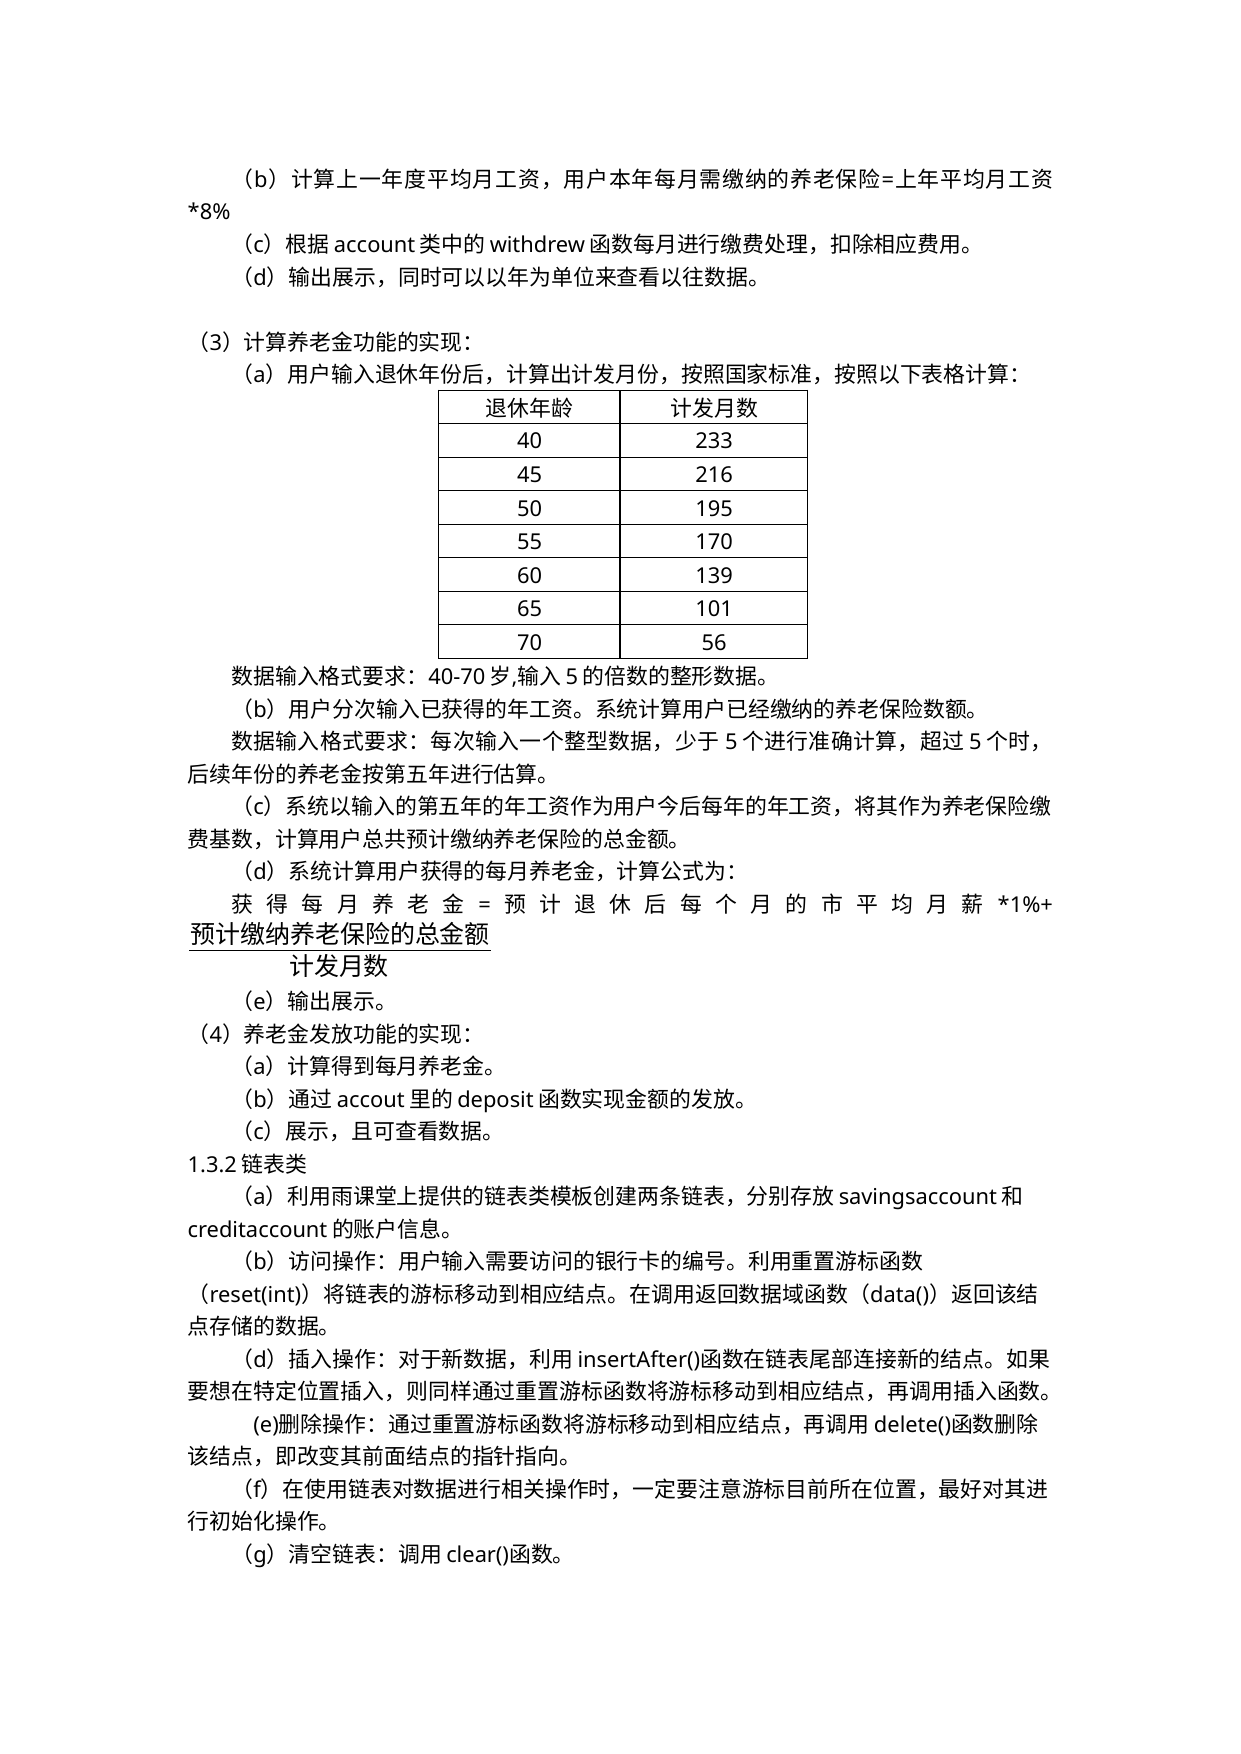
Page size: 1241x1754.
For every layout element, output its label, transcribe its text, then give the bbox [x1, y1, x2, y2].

text （a）利用雨课堂上提供的链表类模板创建两条链表，分别存放savingsaccount和creditaccount的账户信息。 [187, 1179, 1053, 1244]
text （3）计算养老金功能的实现： [187, 324, 1053, 357]
table_cell 139 [621, 558, 807, 591]
table_cell 195 [621, 491, 807, 524]
text (e)删除操作：通过重置游标函数将游标移动到相应结点，再调用delete()函数删除该结点，即改变其前面结点的指针指向。 [187, 1406, 1053, 1471]
table_cell 65 [439, 592, 619, 624]
table_header 计发月数 [621, 391, 807, 423]
text （d）插入操作：对于新数据，利用insertAfter()函数在链表尾部连接新的结点。如果要想在特定位置插入，则同样通过重置游标函数将游标移动到相应结点，再调用插入函数。 [187, 1341, 1053, 1406]
text （4）养老金发放功能的实现： [187, 1016, 1053, 1049]
table_cell 70 [439, 625, 619, 658]
text （b）访问操作：用户输入需要访问的银行卡的编号。利用重置游标函数（reset(int)）将链表的游标移动到相应结点。在调用返回数据域函数（data()）返回该结点存储的数据。 [187, 1244, 1053, 1341]
text （f）在使用链表对数据进行相关操作时，一定要注意游标目前所在位置，最好对其进行初始化操作。 [187, 1471, 1053, 1536]
text （c）根据account类中的withdrew函数每月进行缴费处理，扣除相应费用。 [187, 227, 1053, 259]
table_cell 101 [621, 592, 807, 624]
text 数据输入格式要求：40-70岁,输入5的倍数的整形数据。 [187, 659, 1053, 691]
text （c）展示，且可查看数据。 [187, 1114, 1053, 1146]
table_cell 60 [439, 558, 619, 591]
text （b）计算上一年度平均月工资，用户本年每月需缴纳的养老保险=上年平均月工资*8% [187, 162, 1053, 227]
table_cell 216 [621, 458, 807, 490]
text （a）用户输入退休年份后，计算出计发月份，按照国家标准，按照以下表格计算： [187, 357, 1053, 389]
text 获得每月养老金=预计退休后每个月的市平均月薪*1%+ [187, 886, 1053, 984]
table_cell 55 [439, 525, 619, 557]
table_cell 45 [439, 458, 619, 490]
table_cell 50 [439, 491, 619, 524]
table_cell 56 [621, 625, 807, 658]
text 1.3.2链表类 [187, 1146, 1053, 1179]
text （b）通过accout里的deposit函数实现金额的发放。 [187, 1081, 1053, 1114]
table_cell 233 [621, 424, 807, 457]
table_cell 40 [439, 424, 619, 457]
text （a）计算得到每月养老金。 [187, 1049, 1053, 1081]
text 数据输入格式要求：每次输入一个整型数据，少于5个进行准确计算，超过5个时，后续年份的养老金按第五年进行估算。 [187, 724, 1053, 789]
text （e）输出展示。 [187, 984, 1053, 1016]
text （g）清空链表：调用clear()函数。 [187, 1536, 1053, 1569]
text （c）系统以输入的第五年的年工资作为用户今后每年的年工资，将其作为养老保险缴费基数，计算用户总共预计缴纳养老保险的总金额。 [187, 789, 1053, 854]
table_header 退休年龄 [439, 391, 619, 423]
text （d）输出展示，同时可以以年为单位来查看以往数据。 [187, 259, 1053, 292]
table_cell 170 [621, 525, 807, 557]
text （b）用户分次输入已获得的年工资。系统计算用户已经缴纳的养老保险数额。 [187, 691, 1053, 724]
text （d）系统计算用户获得的每月养老金，计算公式为： [187, 854, 1053, 886]
